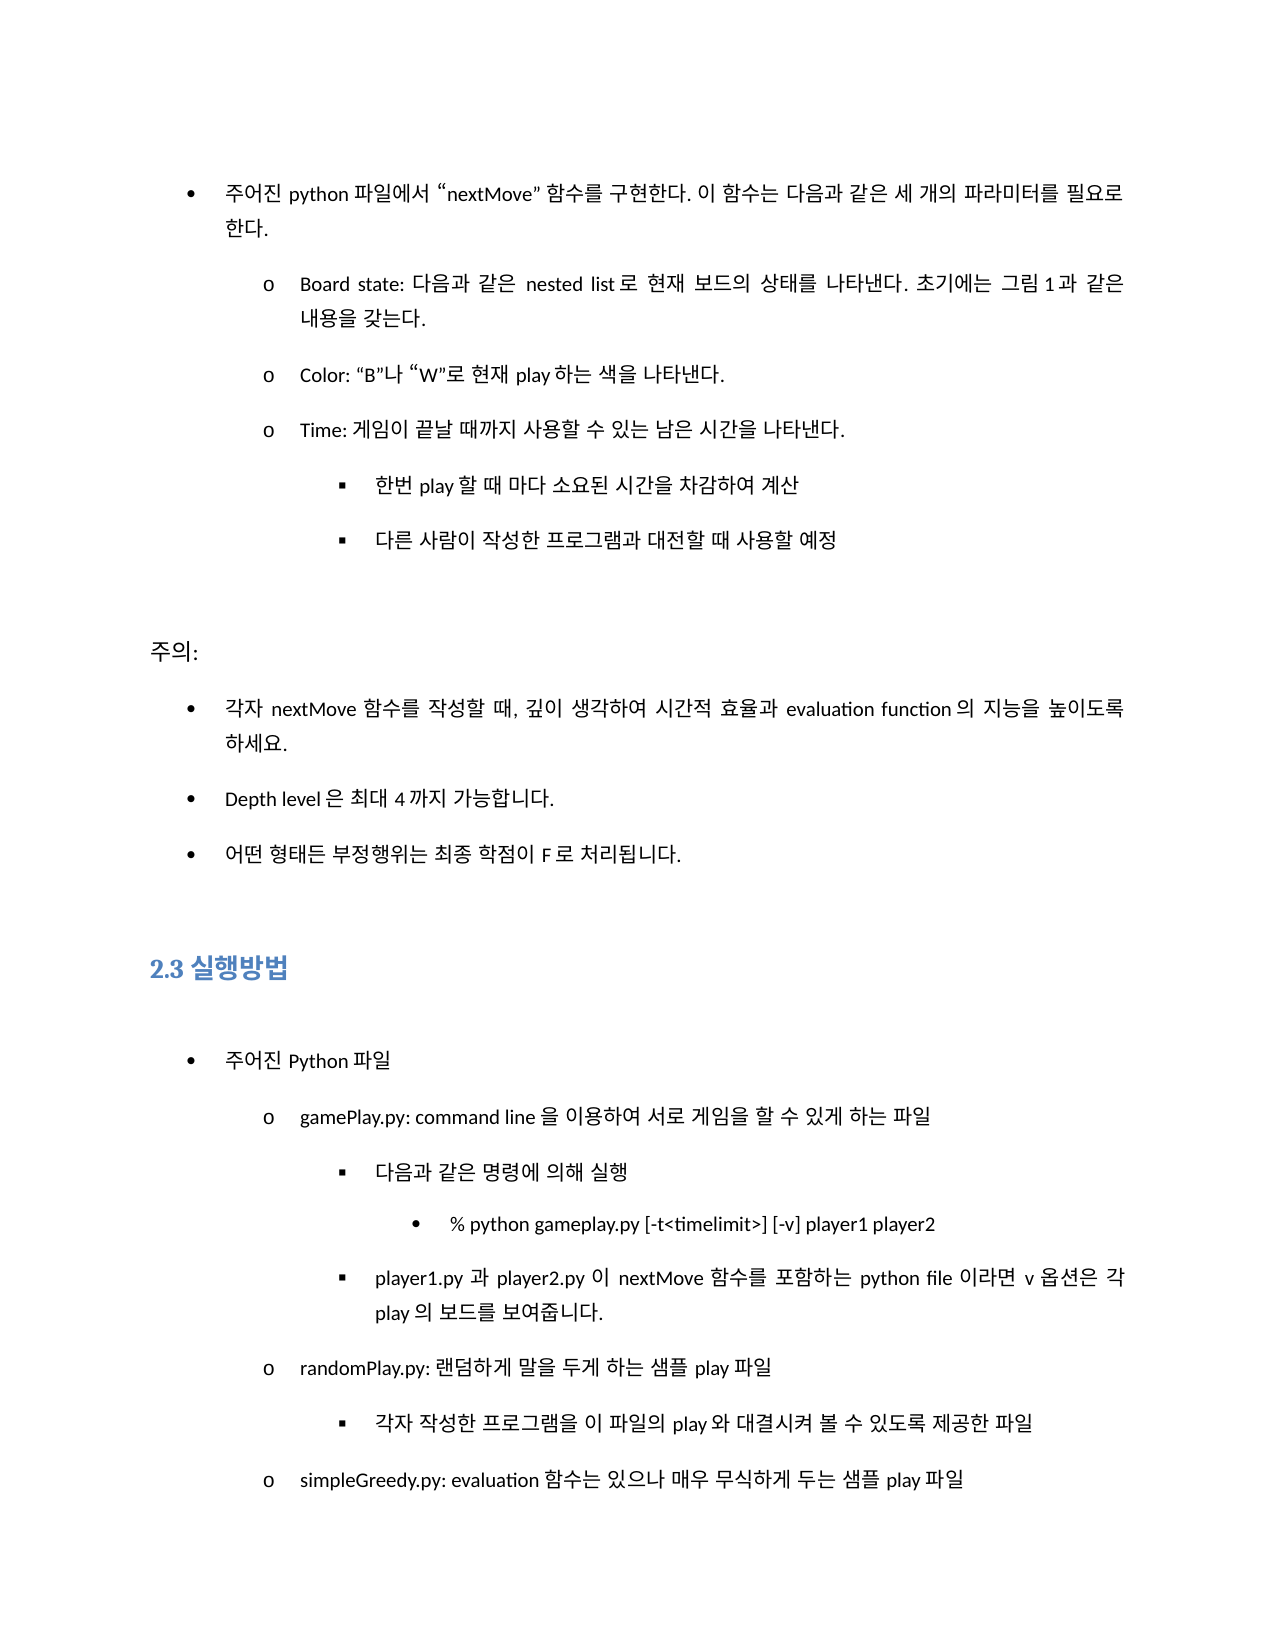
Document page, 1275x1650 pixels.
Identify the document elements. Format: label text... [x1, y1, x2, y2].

list 다른 사람이 작성한 프로그램과 대전할 때 사용할 예정 [337, 525, 1125, 555]
list randomPlay.py: 랜덤하게 말을 두게 하는 샘플 play 파일 [262, 1352, 1125, 1382]
list player1.py 과 player2.py 이 nextMove 함수를 포함하는 python file 이라면 v 옵션은 각 play의 보드를 보여줍니다. [337, 1261, 1125, 1326]
list 어떤 형태든 부정행위는 최종 학점이 F로 처리됩니다. [187, 838, 1125, 868]
list simpleGreedy.py: evaluation 함수는 있으나 매우 무식하게 두는 샘플 play 파일 [262, 1463, 1125, 1493]
list Time: 게임이 끝날 때까지 사용할 수 있는 남은 시간을 나타낸다. [262, 413, 1125, 444]
list 한번 play할 때 마다 소요된 시간을 차감하여 계산 [337, 469, 1125, 499]
list Depth level은 최대 4까지 가능합니다. [187, 782, 1125, 813]
list 주어진 python 파일에서 “nextMove” 함수를 구현한다. 이 함수는 다음과 같은 세 개의 파라미터를 필요로 한다. [187, 177, 1125, 242]
subtitle 2.3 실행방법 [150, 947, 1125, 986]
list % python gameplay.py [-t<timelimit>] [-v] player1 player2 [412, 1211, 1125, 1237]
list Color: “B”나 “W”로 현재 play하는 색을 나타낸다. [262, 358, 1125, 388]
list 각자 nextMove 함수를 작성할 때, 깊이 생각하여 시간적 효율과 evaluation function의 지능을 높이도록 하세요. [187, 692, 1125, 757]
list 주어진 Python 파일 [187, 1045, 1125, 1075]
text 주의: [150, 633, 1125, 667]
list Board state: 다음과 같은 nested list로 현재 보드의 상태를 나타낸다. 초기에는 그림1과 같은 내용을 갖는다. [262, 267, 1125, 332]
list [337, 1407, 1125, 1438]
list gamePlay.py: command line을 이용하여 서로 게임을 할 수 있게 하는 파일 [262, 1100, 1125, 1131]
list 다음과 같은 명령에 의해 실행 [337, 1156, 1125, 1186]
